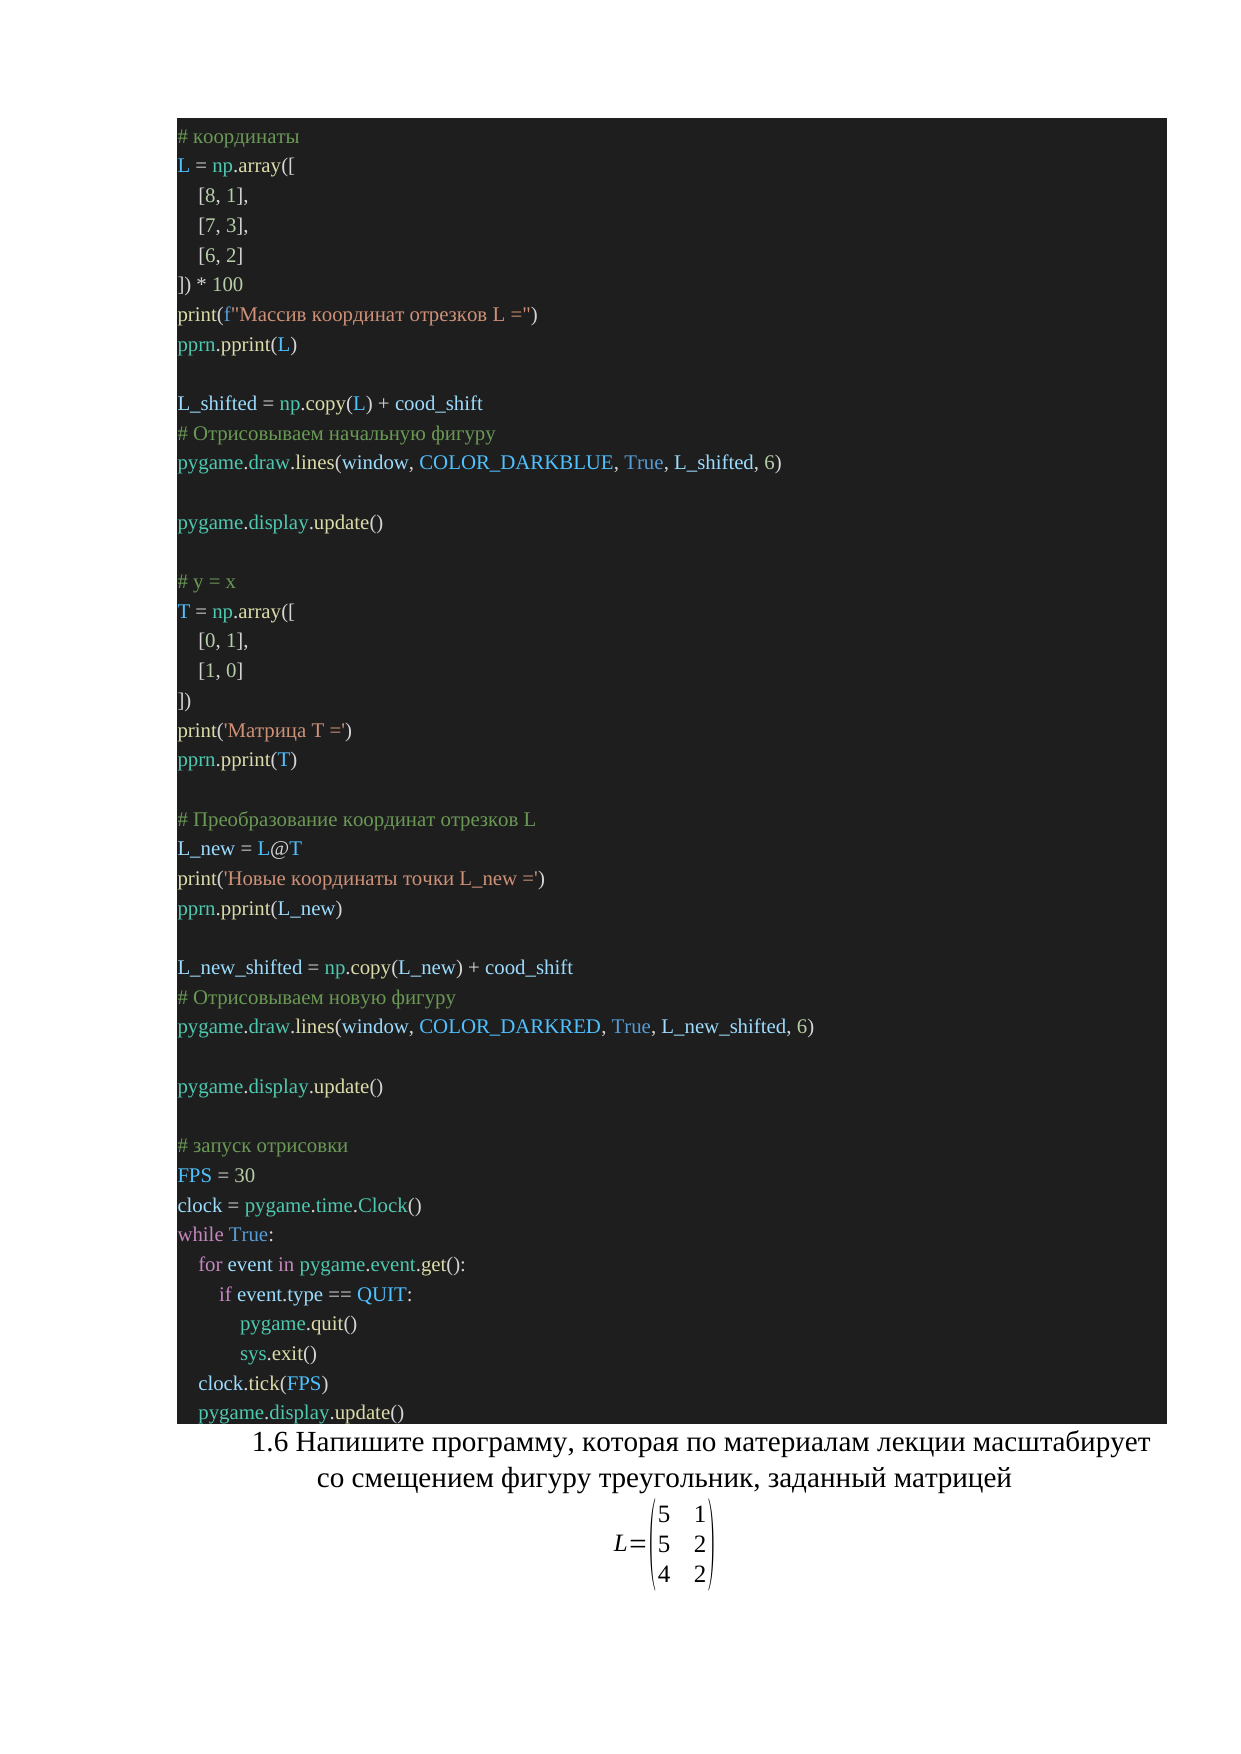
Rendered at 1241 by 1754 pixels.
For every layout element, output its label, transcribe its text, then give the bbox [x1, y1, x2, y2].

text pygame.display.update() [177, 504, 1167, 534]
text while True: [177, 1217, 1167, 1246]
text [1, 0] [177, 652, 1167, 682]
text [6, 2] [177, 237, 1167, 267]
text 1.6 Напишите программу, которая по материалам лекции масштабирует со смещением фигуру треугольник, заданный матрицей [177, 1424, 1152, 1592]
text pygame.draw.lines(window, COLOR_DARKRED, True, L_new_shifted, 6) [177, 1009, 1167, 1038]
text L = np.array([ [177, 148, 1167, 177]
text pygame.quit() [177, 1306, 1167, 1335]
text print(f"Массив координат отрезков L =") [177, 296, 1167, 326]
text FPS = 30 [177, 1157, 1167, 1187]
text [7, 3], [177, 207, 1167, 237]
text # запуск отрисовки [177, 1127, 1167, 1157]
text ]) * 100 [177, 267, 1167, 296]
text [8, 1], [177, 177, 1167, 207]
text clock.tick(FPS) [177, 1365, 1167, 1395]
text L_new_shifted = np.copy(L_new) + cood_shift [177, 949, 1167, 979]
text pprn.pprint(L) [177, 326, 1167, 356]
text pygame.display.update() [177, 1068, 1167, 1098]
text L_new = L@T [177, 831, 1167, 860]
text clock = pygame.time.Clock() [177, 1187, 1167, 1217]
text # Преобразование координат отрезков L [177, 801, 1167, 831]
text L_shifted = np.copy(L) + cood_shift [177, 385, 1167, 415]
text print('Новые координаты точки L_new =') [177, 860, 1167, 890]
text # Отрисовываем новую фигуру [177, 979, 1167, 1009]
text sys.exit() [177, 1335, 1167, 1365]
text # y = x [177, 563, 1167, 593]
text [0, 1], [177, 623, 1167, 652]
text pygame.draw.lines(window, COLOR_DARKBLUE, True, L_shifted, 6) [177, 445, 1167, 474]
text # координаты [177, 118, 1167, 148]
text ]) [177, 682, 1167, 712]
text pprn.pprint(L_new) [177, 890, 1167, 920]
text print('Матрица T =') [177, 712, 1167, 742]
text T = np.array([ [177, 593, 1167, 623]
text for event in pygame.event.get(): [177, 1246, 1167, 1276]
text pygame.display.update() [177, 1395, 1167, 1424]
text if event.type == QUIT: [177, 1276, 1167, 1306]
text # Отрисовываем начальную фигуру [177, 415, 1167, 445]
text pprn.pprint(T) [177, 742, 1167, 771]
